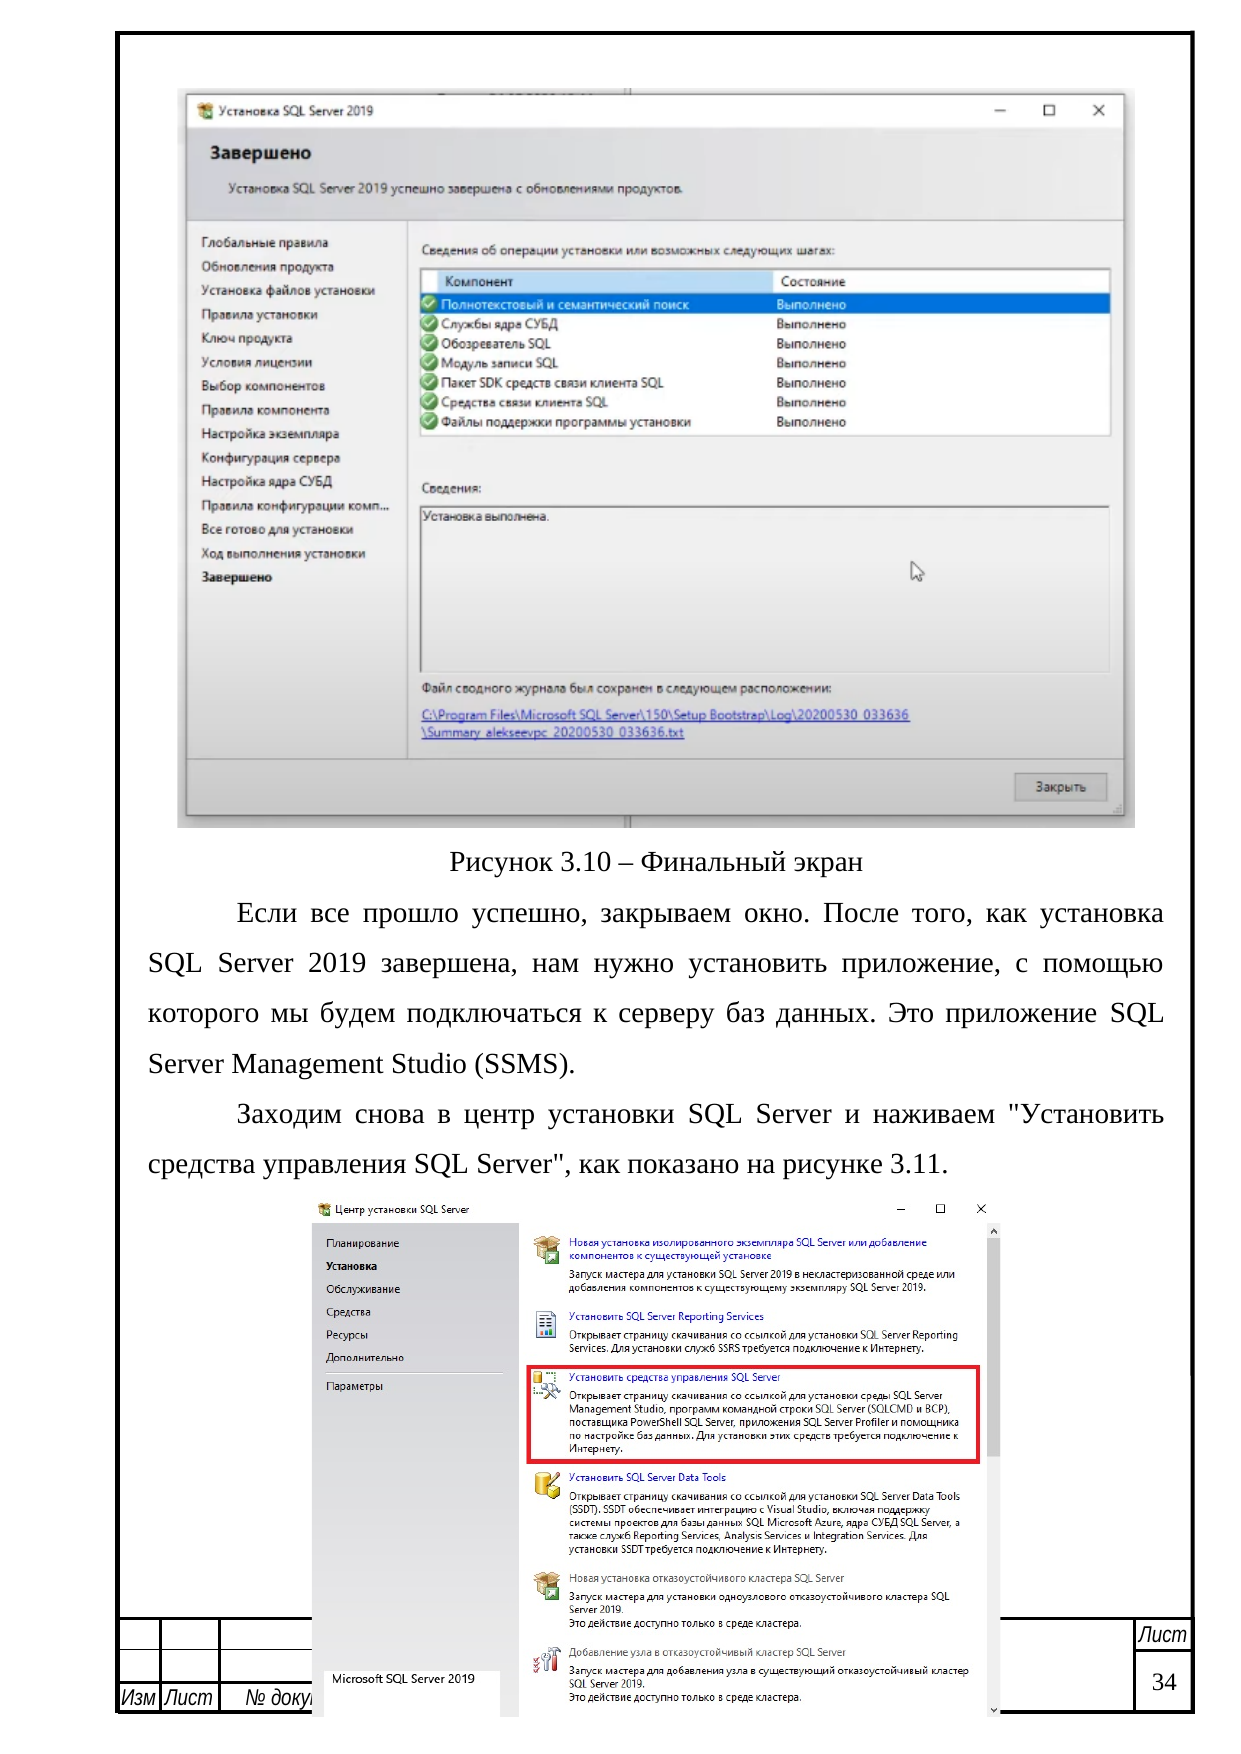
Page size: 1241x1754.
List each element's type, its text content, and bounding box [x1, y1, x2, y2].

text Если все прошло успешно, закрываем окно. После того, как установка SQL Server 2019 завершена, нам нужно установить приложение, с помощью которого мы будем подключаться к серверу баз данных. Это приложение SQL Server Management Studio (SSMS). [148, 895, 1164, 1079]
picture [311, 1197, 1001, 1717]
text Рисунок 3.10 – Финальный экран [118, 844, 1194, 878]
picture [177, 88, 1135, 828]
text Заходим снова в центр установки SQL Server и наживаем "Установить средства управления SQL Server", как показано на рисунке 3.11. [148, 1096, 1164, 1180]
